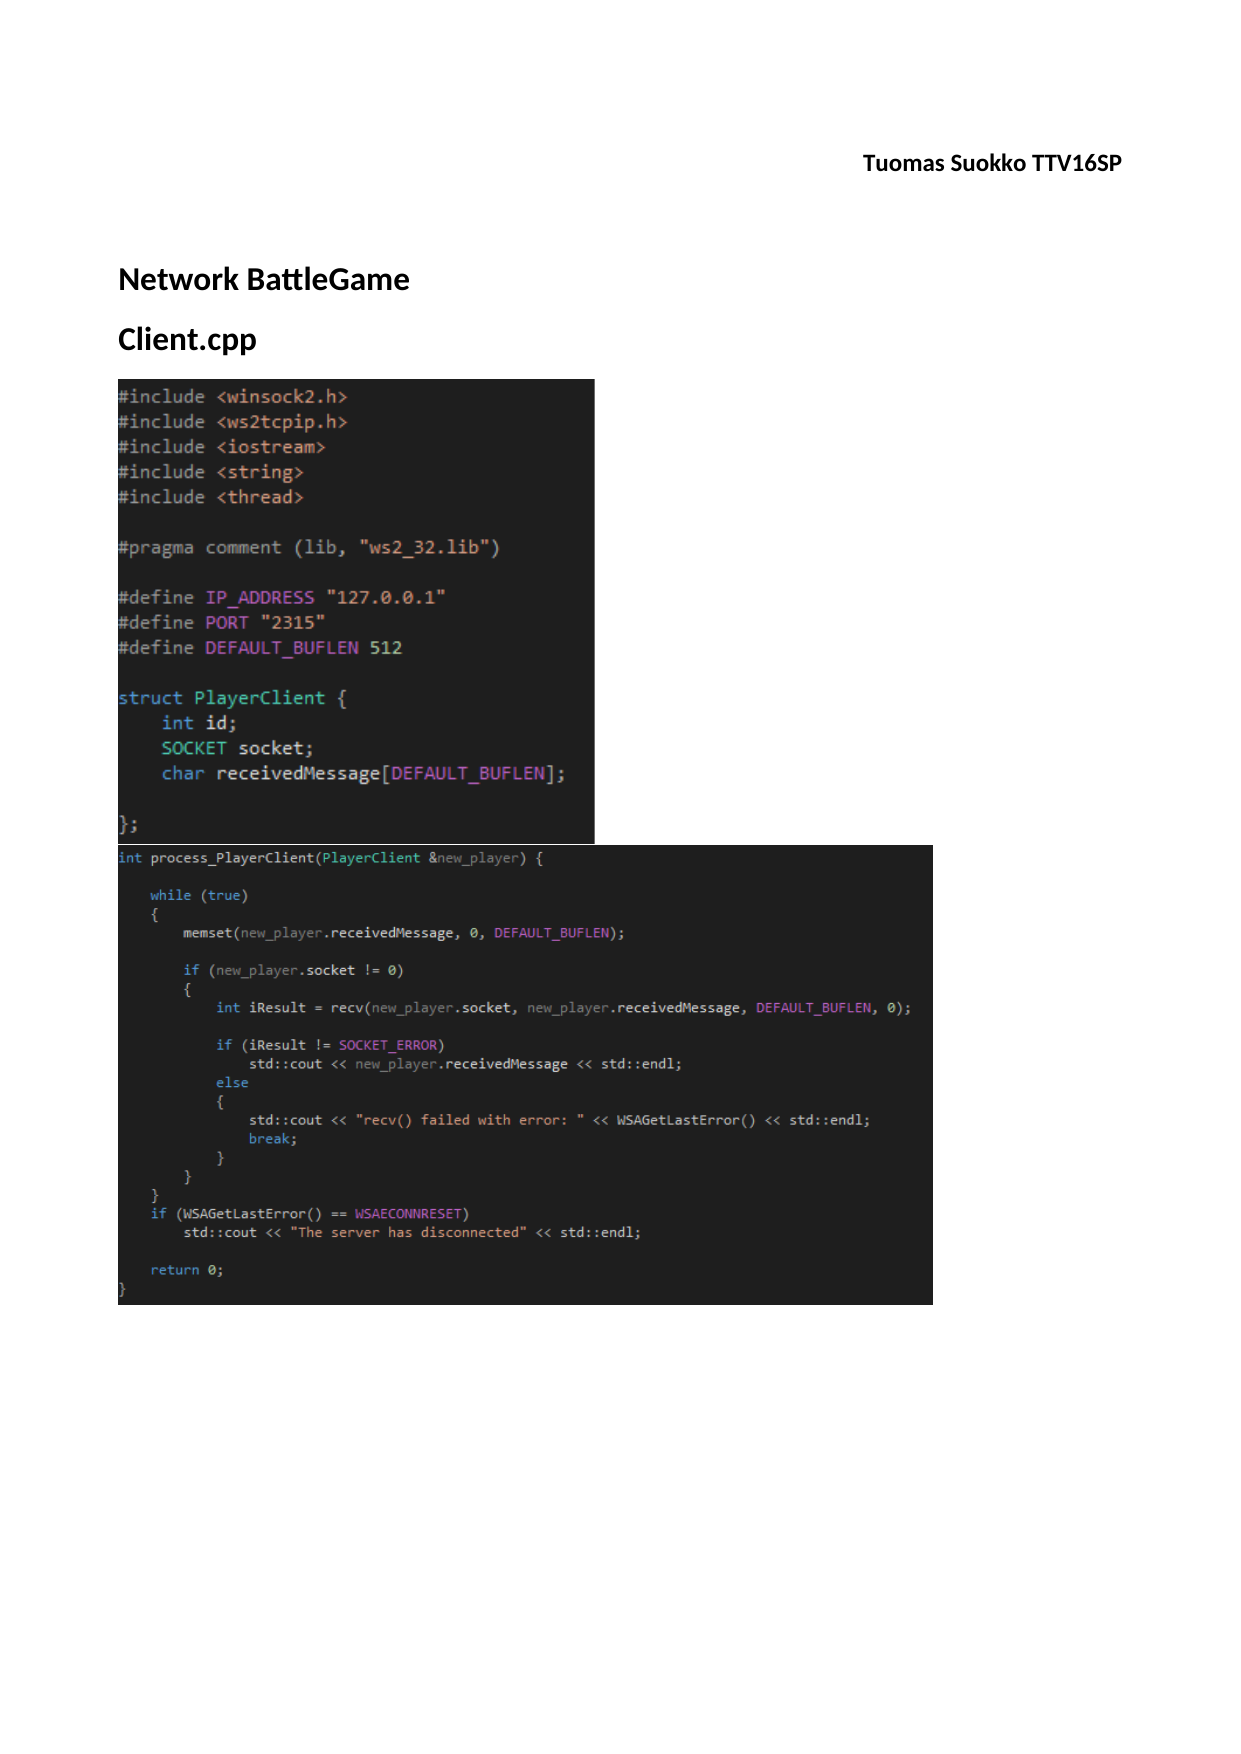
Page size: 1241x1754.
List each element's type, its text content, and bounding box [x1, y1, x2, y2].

picture [118, 845, 933, 1305]
text Tuomas Suokko TTV16SP [118, 148, 1122, 178]
picture [118, 379, 595, 844]
text Network BattleGame [118, 258, 1122, 298]
text Client.cpp [118, 318, 1122, 359]
